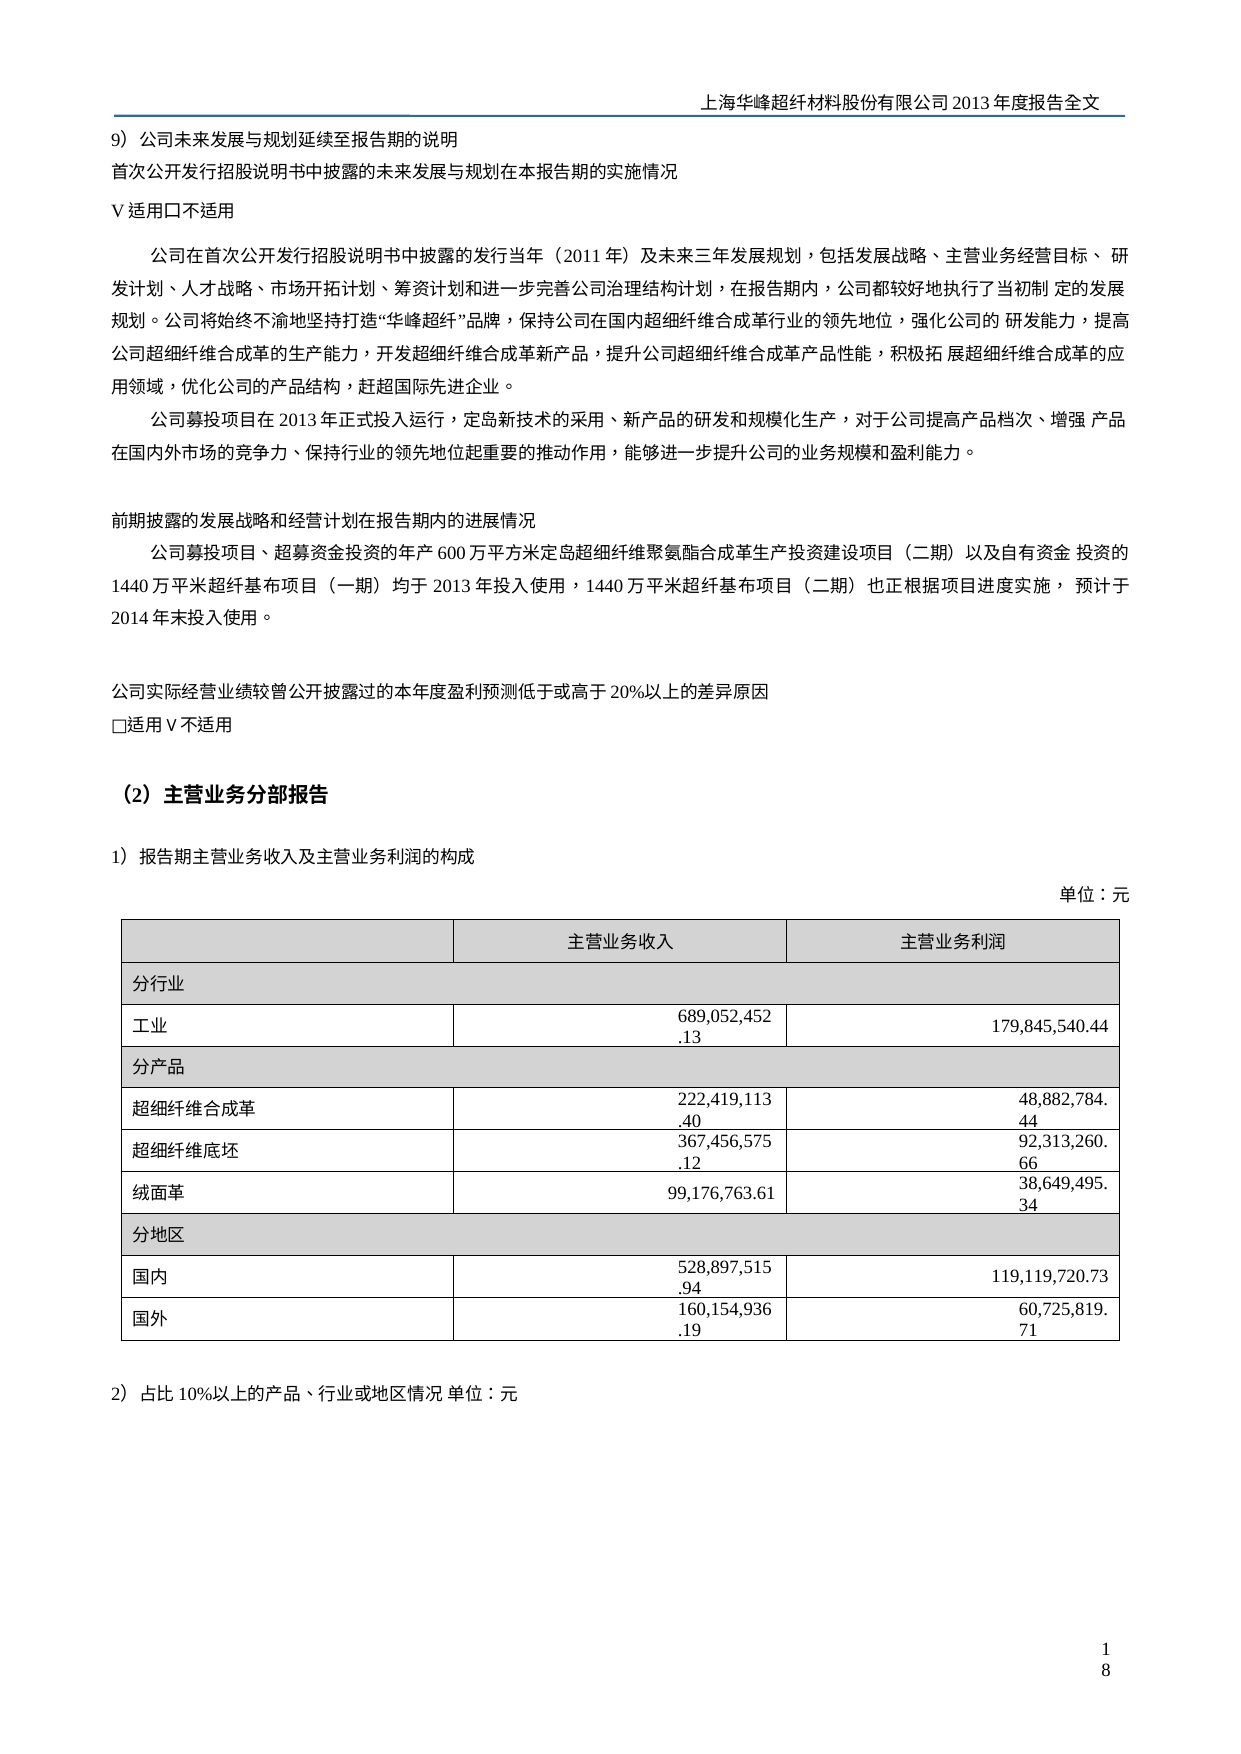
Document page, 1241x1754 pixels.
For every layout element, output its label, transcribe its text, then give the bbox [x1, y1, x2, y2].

text 首次公开发行招股说明书中披露的未来发展与规划在本报告期的实施情况 [111, 152, 1130, 185]
table_cell 689,052,452.13 [454, 1005, 786, 1046]
table_cell 超细纤维底坯 [122, 1130, 453, 1171]
table_cell 分行业 [122, 963, 1119, 1004]
table_cell 38,649,495.34 [787, 1172, 1119, 1213]
text □适用V不适用 [111, 705, 1130, 738]
table_cell 分地区 [122, 1214, 1119, 1255]
table_cell 国外 [122, 1298, 453, 1340]
table_header 主营业务收入 [454, 920, 786, 962]
table_cell 528,897,515.94 [454, 1256, 786, 1297]
table_cell 222,419,113.40 [454, 1088, 786, 1129]
text 公司实际经营业绩较曾公开披露过的本年度盈利预测低于或高于20%以上的差异原因 [111, 672, 1130, 705]
table_cell 179,845,540.44 [787, 1005, 1119, 1046]
table_cell 99,176,763.61 [454, 1172, 786, 1213]
table_cell 绒面革 [122, 1172, 453, 1213]
text （2）主营业务分部报告 [111, 780, 1130, 808]
table_cell 92,313,260.66 [787, 1130, 1119, 1171]
table_cell 367,456,575.12 [454, 1130, 786, 1171]
text 公司募投项目、超募资金投资的年产600万平方米定岛超细纤维聚氨酯合成革生产投资建设项目（二期）以及自有资金 投资的1440万平米超纤基布项目（一期）均于2013年投入使用，1440万平米超纤基布项目（二期）也正根据项目进度实施， 预计于2014年末投入使用。 [111, 534, 1130, 631]
table_cell 119,119,720.73 [787, 1256, 1119, 1297]
table_cell 国内 [122, 1256, 453, 1297]
table_cell 60,725,819.71 [787, 1298, 1119, 1340]
table_cell 超细纤维合成革 [122, 1088, 453, 1129]
text 单位：元 [111, 883, 1130, 907]
text V适用口不适用 [111, 198, 1130, 223]
text 公司在首次公开发行招股说明书中披露的发行当年（2011年）及未来三年发展规划，包括发展战略、主营业务经营目标、 研发计划、人才战略、市场开拓计划、筹资计划和进一步完善公司治理结构计划，在报告期内，公司都较好地执行了当初制 定的发展规划。公司将始终不渝地坚持打造“华峰超纤”品牌，保持公司在国内超细纤维合成革行业的领先地位，强化公司的 研发能力，提高公司超细纤维合成革的生产能力，开发超细纤维合成革新产品，提升公司超细纤维合成革产品性能，积极拓 展超细纤维合成革的应用领域，优化公司的产品结构，赶超国际先进企业。 [111, 236, 1130, 400]
text 公司募投项目在2013年正式投入运行，定岛新技术的采用、新产品的研发和规模化生产，对于公司提高产品档次、增强 产品在国内外市场的竞争力、保持行业的领先地位起重要的推动作用，能够进一步提升公司的业务规模和盈利能力。 [111, 400, 1130, 466]
table_cell 分产品 [122, 1047, 1119, 1087]
table_cell 48,882,784.44 [787, 1088, 1119, 1129]
text 1）报告期主营业务收入及主营业务利润的构成 [111, 837, 1130, 870]
text 9）公司未来发展与规划延续至报告期的说明 [111, 120, 1130, 152]
table_header 主营业务利润 [787, 920, 1119, 962]
text 前期披露的发展战略和经营计划在报告期内的进展情况 [111, 501, 1130, 534]
table_cell 160,154,936.19 [454, 1298, 786, 1340]
text 2）占比10%以上的产品、行业或地区情况 单位：元 [111, 1370, 1130, 1407]
table_header [122, 920, 453, 962]
table_cell 工业 [122, 1005, 453, 1046]
